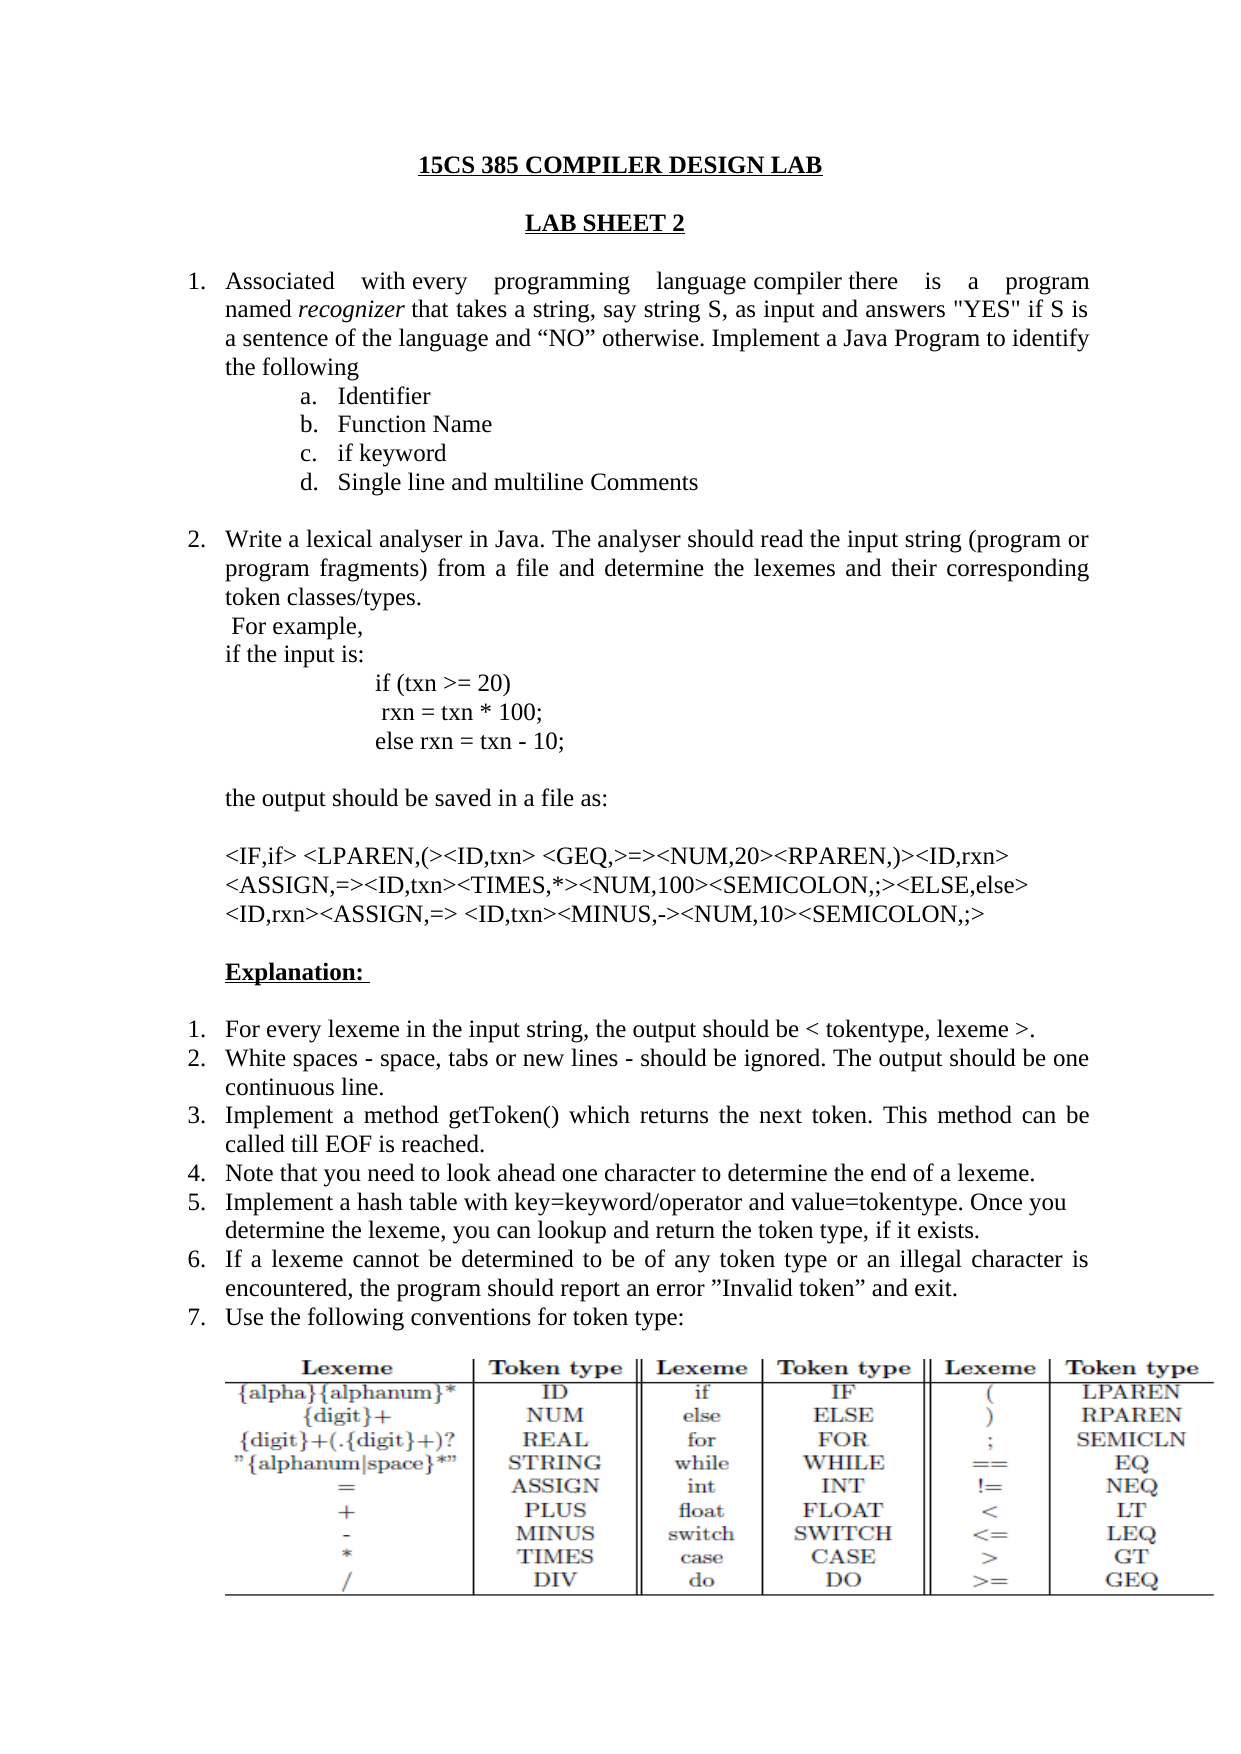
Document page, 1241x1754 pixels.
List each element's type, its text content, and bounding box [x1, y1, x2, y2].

text <ID,rxn><ASSIGN,=> <ID,txn><MINUS,-><NUM,10><SEMICOLON,;> [225, 899, 1090, 927]
text <IF,if> <LPAREN,(><ID,txn> <GEQ,>=><NUM,20><RPAREN,)><ID,rxn> [225, 841, 1090, 870]
list if keyword [300, 438, 1090, 467]
list Write a lexical analyser in Java. The analyser should read the input string (program or program fragments) from a file and determine the lexemes and their corresponding token classes/types. [187, 524, 1090, 611]
list else rxn = txn - 10; [300, 726, 1090, 754]
list Single line and multiline Comments [300, 467, 1090, 496]
list If a lexeme cannot be determined to be of any token type or an illegal character is encountered, the program should report an error ”Invalid token” and exit. [187, 1244, 1090, 1302]
list White spaces - space, tabs or new lines - should be ignored. The output should be one continuous line. [187, 1043, 1090, 1100]
list if the input is: [225, 639, 1090, 668]
list Identifier [300, 381, 1090, 409]
text <ASSIGN,=><ID,txn><TIMES,*><NUM,100><SEMICOLON,;><ELSE,else> [225, 870, 1090, 899]
list the output should be saved in a file as: [225, 783, 1090, 812]
list Associated with every programming language compiler there is a program named recognizer that takes a string, say string S, as input and answers "YES" if S is a sentence of the language and “NO” otherwise. Implement a Java Program to identify the following [187, 266, 1090, 381]
text LAB SHEET 2 [450, 208, 1090, 237]
text 15CS 385 COMPILER DESIGN LAB [150, 150, 1090, 179]
list rxn = txn * 100; [300, 697, 1090, 726]
list Note that you need to look ahead one character to determine the end of a lexeme. [187, 1158, 1090, 1187]
list For example, [225, 611, 1090, 639]
list Implement a hash table with key=keyword/operator and value=tokentype. Once you [187, 1187, 1090, 1215]
list Explanation: [225, 957, 1090, 985]
list For every lexeme in the input string, the output should be < tokentype, lexeme >. [187, 1014, 1090, 1043]
list Use the following conventions for token type: [187, 1302, 1090, 1330]
list Implement a method getToken() which returns the next token. This method can be called till EOF is reached. [187, 1100, 1090, 1158]
list Function Name [300, 409, 1090, 438]
list if (txn >= 20) [300, 668, 1090, 697]
list determine the lexeme, you can lookup and return the token type, if it exists. [225, 1215, 1090, 1244]
